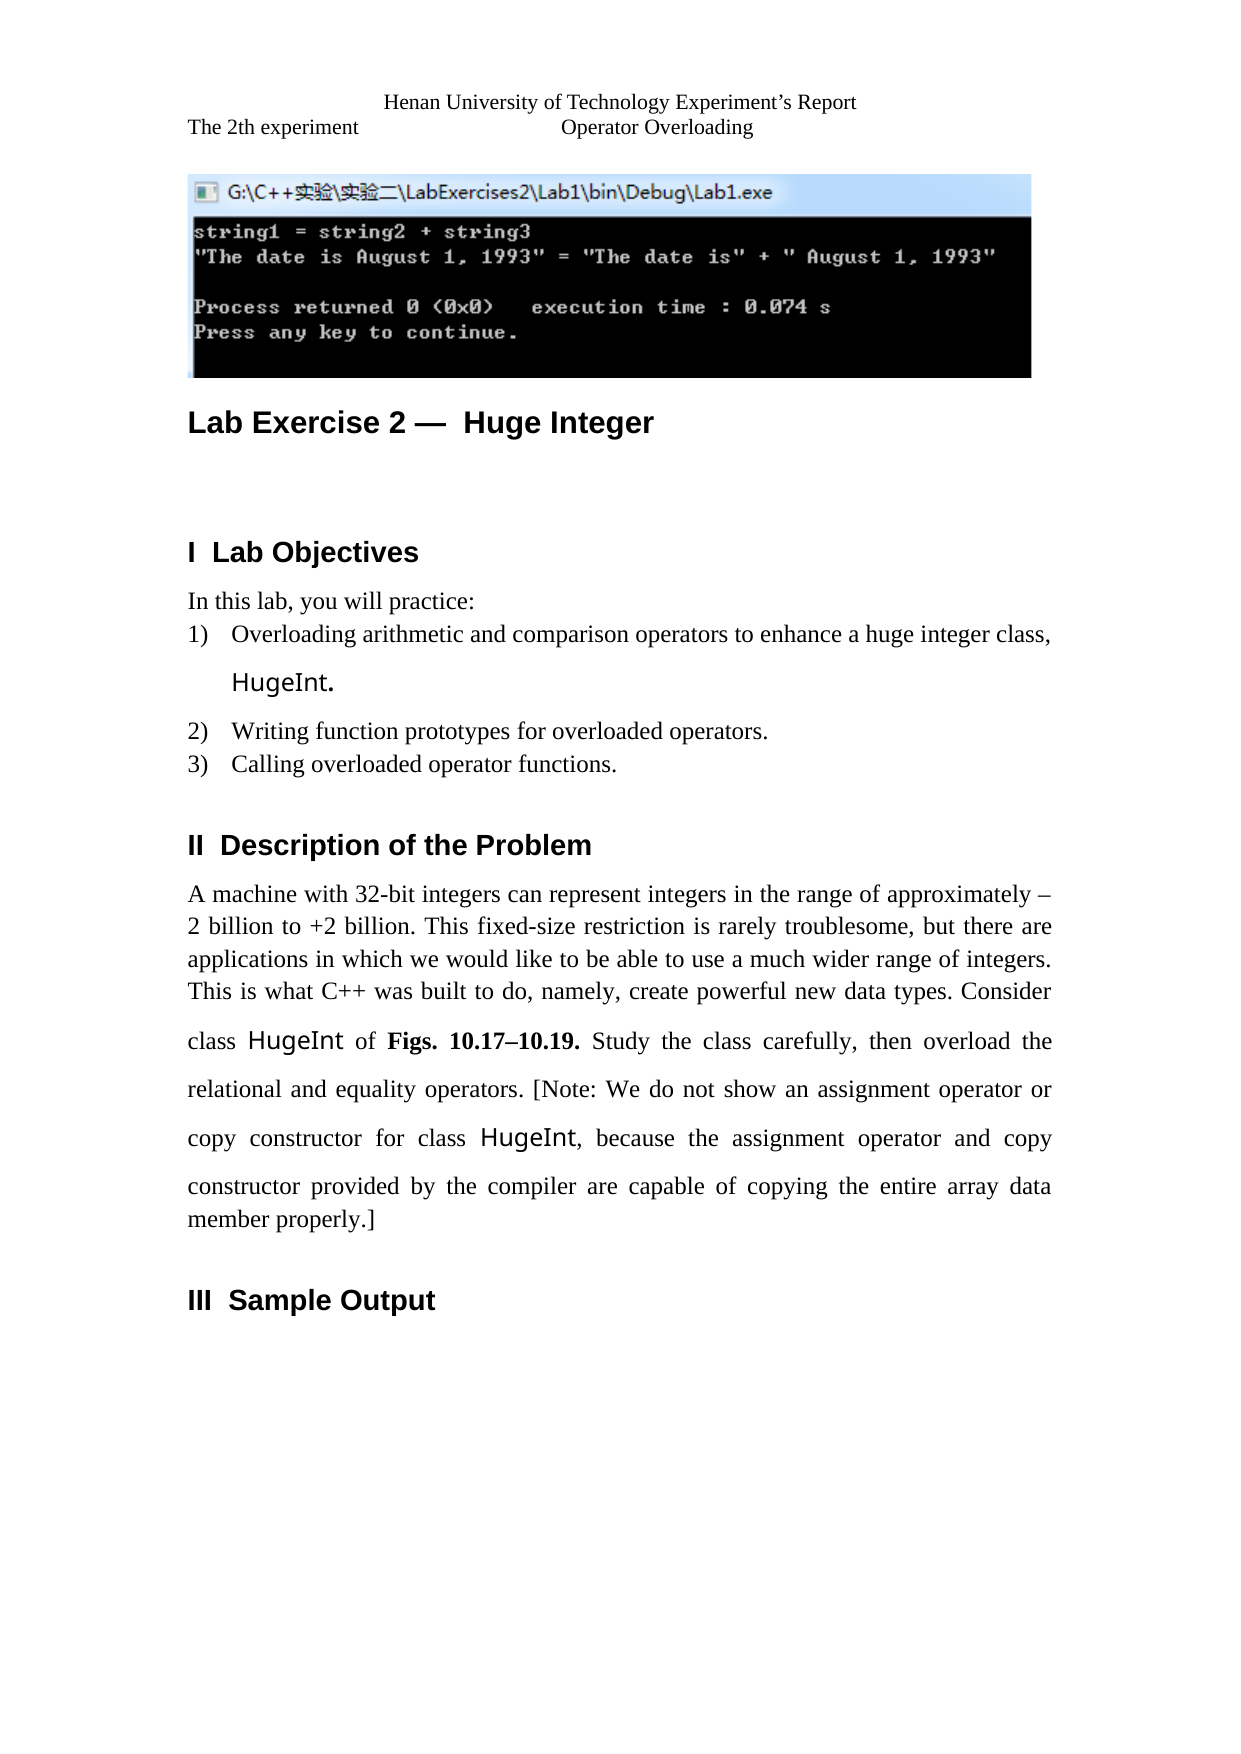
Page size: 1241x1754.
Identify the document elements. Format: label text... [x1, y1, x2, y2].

text III Sample Output [187, 1267, 1053, 1332]
text A machine with 32-bit integers can represent integers in the range of approximately –2 billion to +2 billion. This fixed-size restriction is rarely troublesome, but there are applications in which we would like to be able to use a much wider range of integers. This is what C++ was built to do, namely, create powerful new data types. Consider class HugeInt of Figs. 10.17–10.19. Study the class carefully, then overload the relational and equality operators. [Note: We do not show an assignment operator or copy constructor for class HugeInt, because the assignment operator and copy constructor provided by the compiler are capable of copying the entire array data member properly.] [187, 877, 1053, 1234]
list Overloading arithmetic and comparison operators to enhance a huge integer class, HugeInt. [187, 617, 1053, 714]
text In this lab, you will practice: [187, 584, 1053, 617]
picture [187, 174, 1032, 378]
list Calling overloaded operator functions. [187, 747, 1053, 779]
list Writing function prototypes for overloaded operators. [187, 714, 1053, 747]
text I Lab Objectives [187, 519, 1053, 584]
text II Description of the Problem [187, 812, 1053, 877]
